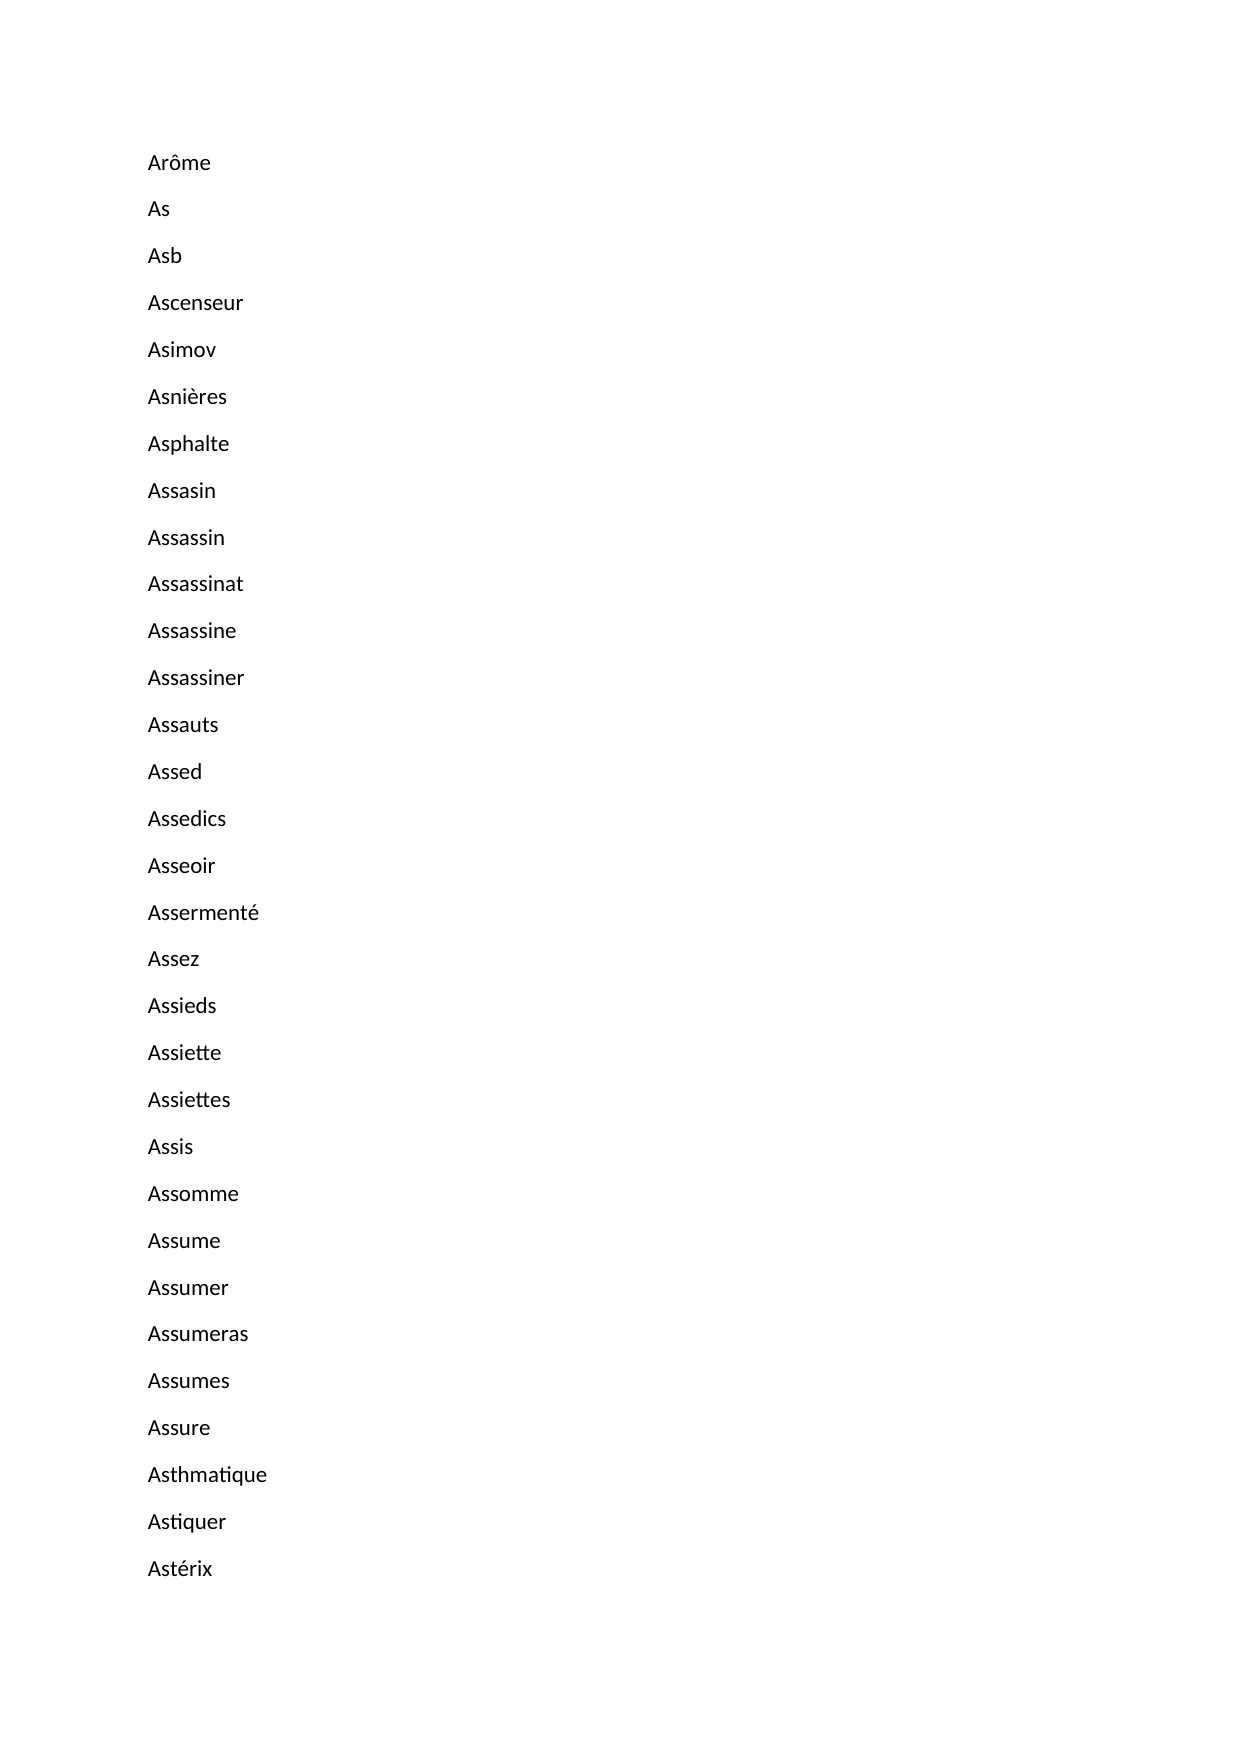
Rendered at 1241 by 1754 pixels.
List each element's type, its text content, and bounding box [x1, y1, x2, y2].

text Assure [148, 1413, 1093, 1441]
text Assumeras [148, 1319, 1093, 1347]
text Assassin [148, 523, 1093, 551]
text Assieds [148, 991, 1093, 1019]
text Assiettes [148, 1085, 1093, 1113]
text Asphalte [148, 429, 1093, 457]
text Asb [148, 241, 1093, 269]
text Assumer [148, 1273, 1093, 1301]
text Assume [148, 1226, 1093, 1254]
text Assedics [148, 804, 1093, 832]
text Asseoir [148, 851, 1093, 879]
text Assassiner [148, 663, 1093, 691]
text Astérix [148, 1554, 1093, 1582]
text Assasin [148, 476, 1093, 504]
text Astiquer [148, 1507, 1093, 1535]
text Ascenseur [148, 288, 1093, 316]
text Assumes [148, 1366, 1093, 1394]
text Assis [148, 1132, 1093, 1160]
text Assassine [148, 616, 1093, 644]
text Asnières [148, 382, 1093, 410]
text Assed [148, 757, 1093, 785]
text As [148, 194, 1093, 222]
text Asimov [148, 335, 1093, 363]
text Assermenté [148, 898, 1093, 926]
text Assassinat [148, 569, 1093, 597]
text Assiette [148, 1038, 1093, 1066]
text Assauts [148, 710, 1093, 738]
text Arôme [148, 148, 1093, 176]
text Asthmatique [148, 1460, 1093, 1488]
text Assomme [148, 1179, 1093, 1207]
text Assez [148, 944, 1093, 972]
